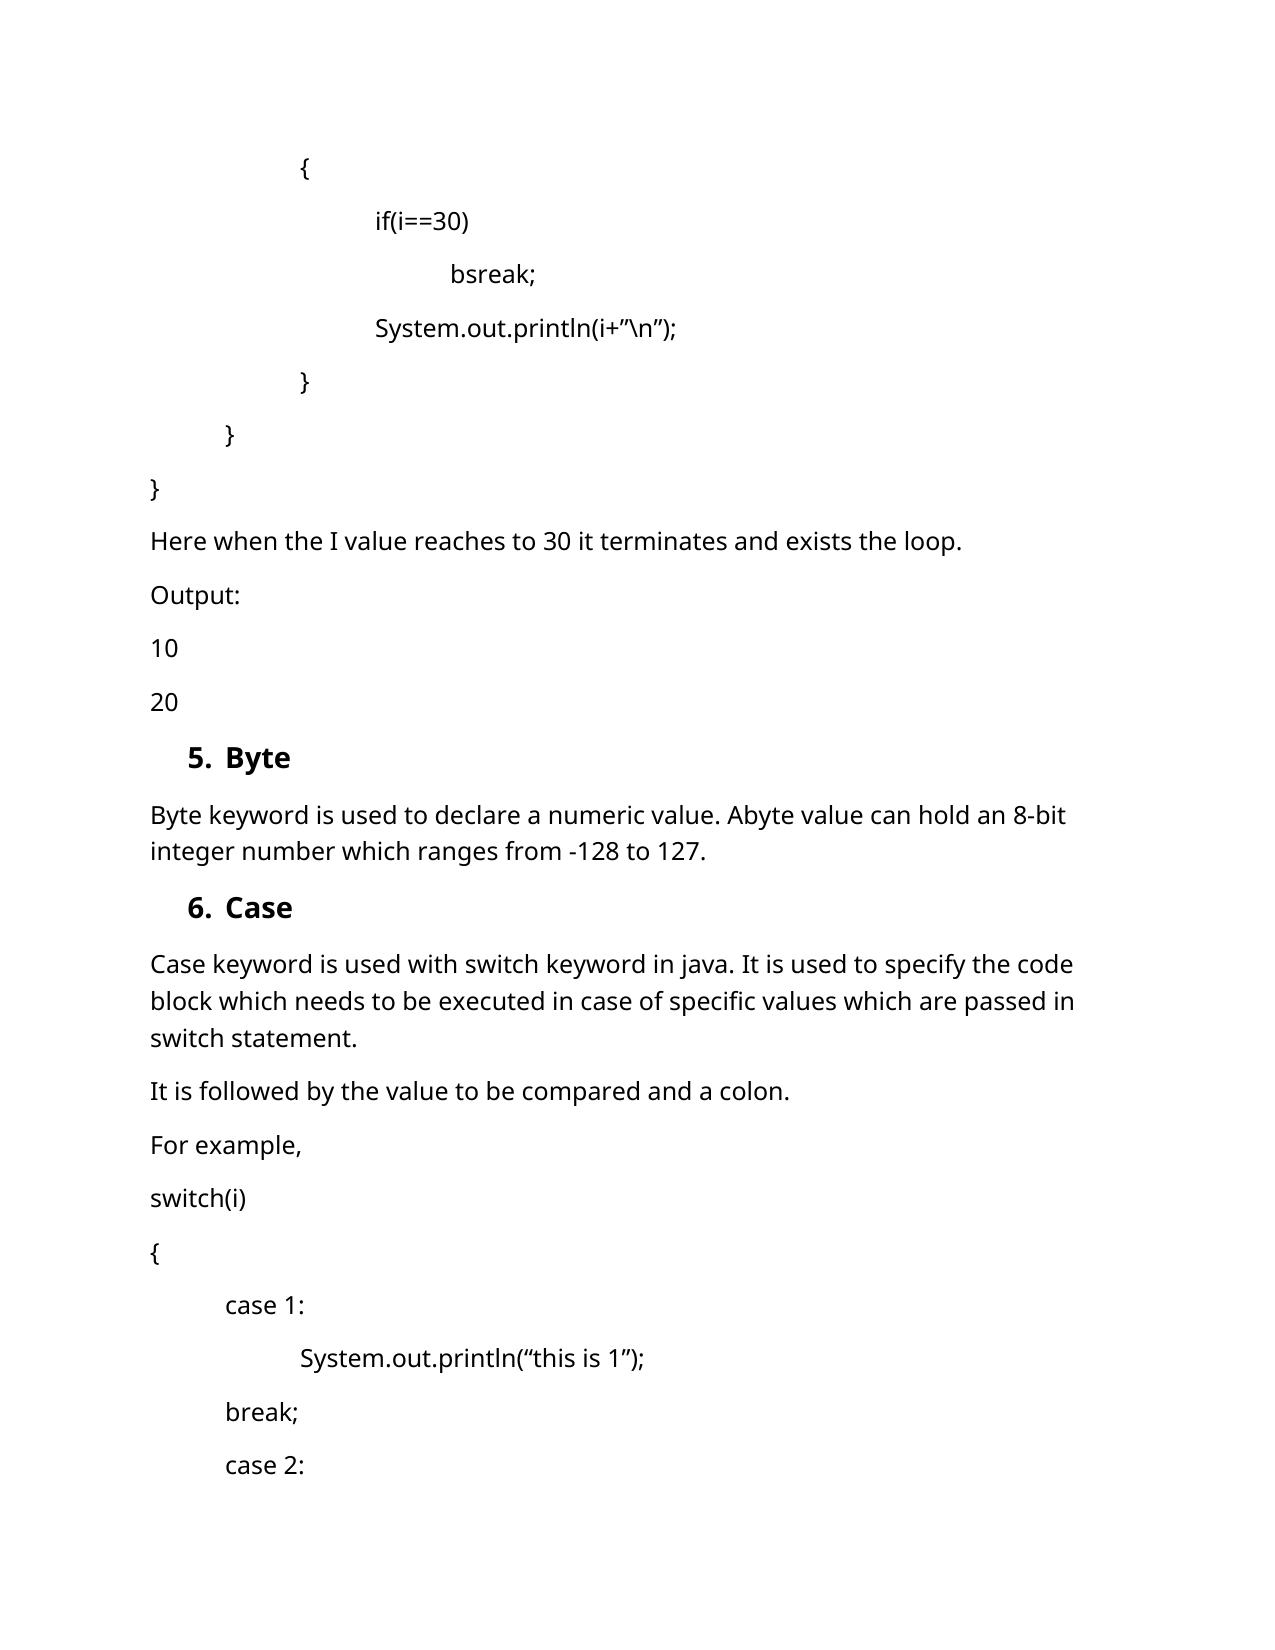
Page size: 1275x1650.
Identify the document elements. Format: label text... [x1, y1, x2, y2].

text 10 [150, 631, 1125, 665]
text case 2: [150, 1448, 1125, 1482]
list Byte [187, 738, 1125, 777]
text Here when the I value reaches to 30 it terminates and exists the loop. [150, 524, 1125, 558]
list Case [187, 887, 1125, 927]
text System.out.println(i+”\n”); [150, 310, 1125, 344]
text case 1: [150, 1288, 1125, 1322]
text Byte keyword is used to declare a numeric value. Abyte value can hold an 8-bit integer number which ranges from -128 to 127. [150, 797, 1125, 868]
text } [150, 417, 1125, 451]
text Case keyword is used with switch keyword in java. It is used to specify the code block which needs to be executed in case of specific values which are passed in switch statement. [150, 947, 1125, 1054]
text } [150, 471, 1125, 505]
text { [150, 1234, 1125, 1268]
text } [150, 364, 1125, 398]
text Output: [150, 577, 1125, 612]
text System.out.println(“this is 1”); [150, 1341, 1125, 1375]
text break; [150, 1394, 1125, 1429]
text It is followed by the value to be compared and a colon. [150, 1074, 1125, 1108]
text bsreak; [150, 257, 1125, 291]
text For example, [150, 1127, 1125, 1161]
text switch(i) [150, 1181, 1125, 1215]
text 20 [150, 684, 1125, 718]
text { [150, 150, 1125, 184]
text if(i==30) [150, 203, 1125, 237]
